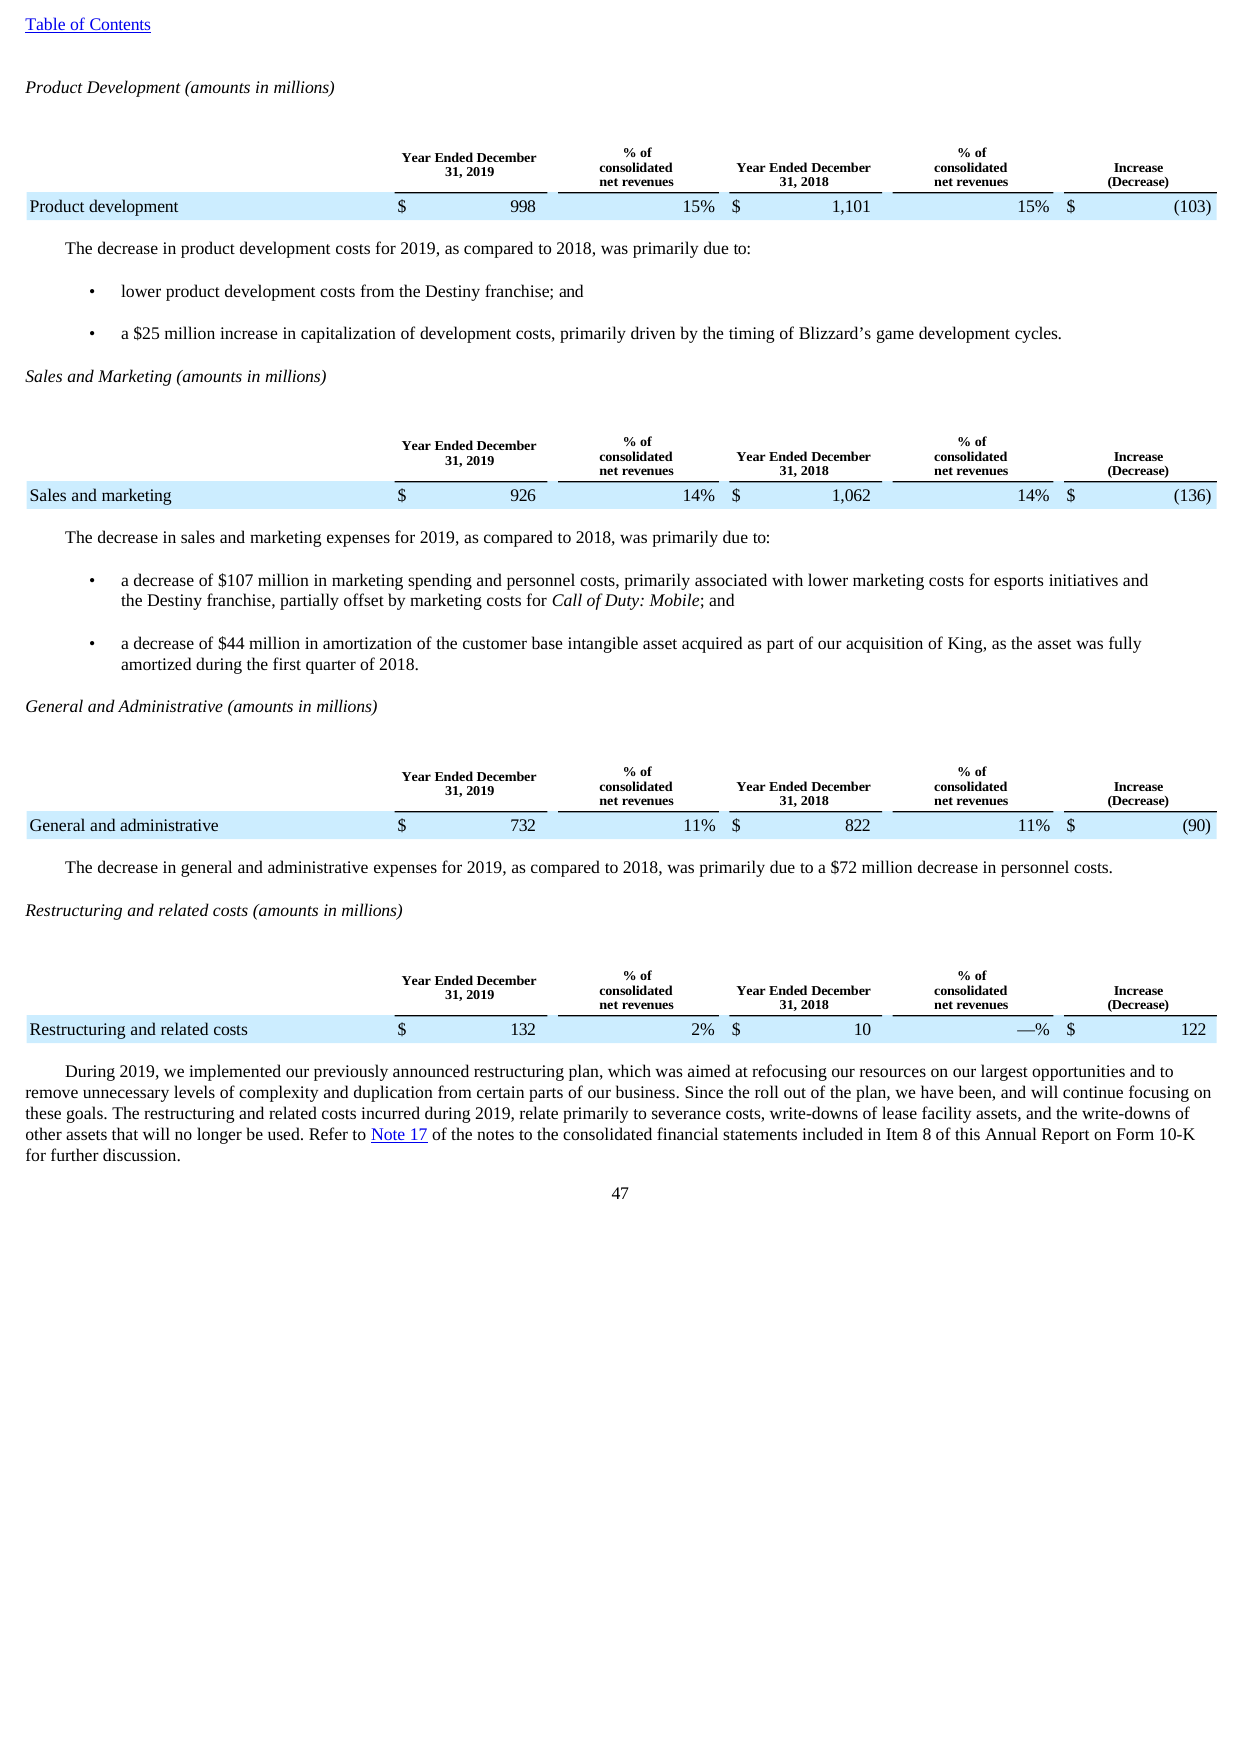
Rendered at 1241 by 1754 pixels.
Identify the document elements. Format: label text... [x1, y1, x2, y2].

text Year Ended December 31, 2019 [401, 439, 538, 468]
text % of consolidated net revenues [934, 969, 1010, 1013]
text Increase (Decrease) [1107, 161, 1172, 190]
text Restructuring and related costs (amounts in millions) [25, 899, 1230, 920]
text Sales and Marketing (amounts in millions) [25, 365, 1230, 386]
text Year Ended December 31, 2019 [401, 769, 538, 798]
text % of consolidated net revenues [934, 146, 1010, 189]
text % of consolidated net revenues [599, 969, 675, 1013]
text Year Ended December 31, 2018 [736, 779, 872, 809]
text % of consolidated net revenues [599, 765, 675, 808]
list a $25 million increase in capitalization of development costs, primarily driven by the timing of Blizzard’s game development cycles. [89, 323, 1230, 343]
text Year Ended December 31, 2019 [401, 973, 538, 1002]
text % of consolidated net revenues [934, 765, 1010, 808]
text Year Ended December 31, 2018 [736, 984, 872, 1013]
list a decrease of $44 million in amortization of the customer base intangible asset acquired as part of our acquisition of King, as the asset was fully amortized during the first quarter of 2018. [89, 632, 1216, 674]
text The decrease in general and administrative expenses for 2019, as compared to 2018, was primarily due to a $72 million decrease in personnel costs. [65, 857, 1230, 877]
text Year Ended December 31, 2018 [736, 449, 872, 478]
text During 2019, we implemented our previously announced restructuring plan, which was aimed at refocusing our resources on our largest opportunities and to remove unnecessary levels of complexity and duplication from certain parts of our business. Since the roll out of the plan, we have been, and will continue focusing on these goals. The restructuring and related costs incurred during 2019, relate primarily to severance costs, write-downs of lease facility assets, and the write-downs of other assets that will no longer be used. Refer to Note 17 of the notes to the consolidated financial statements included in Item 8 of this Annual Report on Form 10-K for further discussion. [25, 1061, 1214, 1165]
text % of consolidated net revenues [599, 435, 675, 478]
text Increase (Decrease) [1107, 779, 1172, 809]
text Year Ended December 31, 2018 [736, 161, 872, 190]
text Increase (Decrease) [1107, 984, 1172, 1013]
text The decrease in product development costs for 2019, as compared to 2018, was primarily due to: [65, 238, 1230, 258]
text % of consolidated net revenues [599, 146, 675, 189]
text Increase (Decrease) [1107, 449, 1172, 478]
list lower product development costs from the Destiny franchise; and [89, 281, 1230, 301]
text The decrease in sales and marketing expenses for 2019, as compared to 2018, was primarily due to: [65, 527, 1230, 547]
text Product Development (amounts in millions) [25, 77, 1230, 97]
text Year Ended December 31, 2019 [401, 150, 538, 179]
text % of consolidated net revenues [934, 435, 1010, 478]
text General and Administrative (amounts in millions) [25, 696, 1230, 716]
list a decrease of $107 million in marketing spending and personnel costs, primarily associated with lower marketing costs for esports initiatives and the Destiny franchise, partially offset by marketing costs for Call of Duty: Mobile; and [89, 569, 1174, 611]
